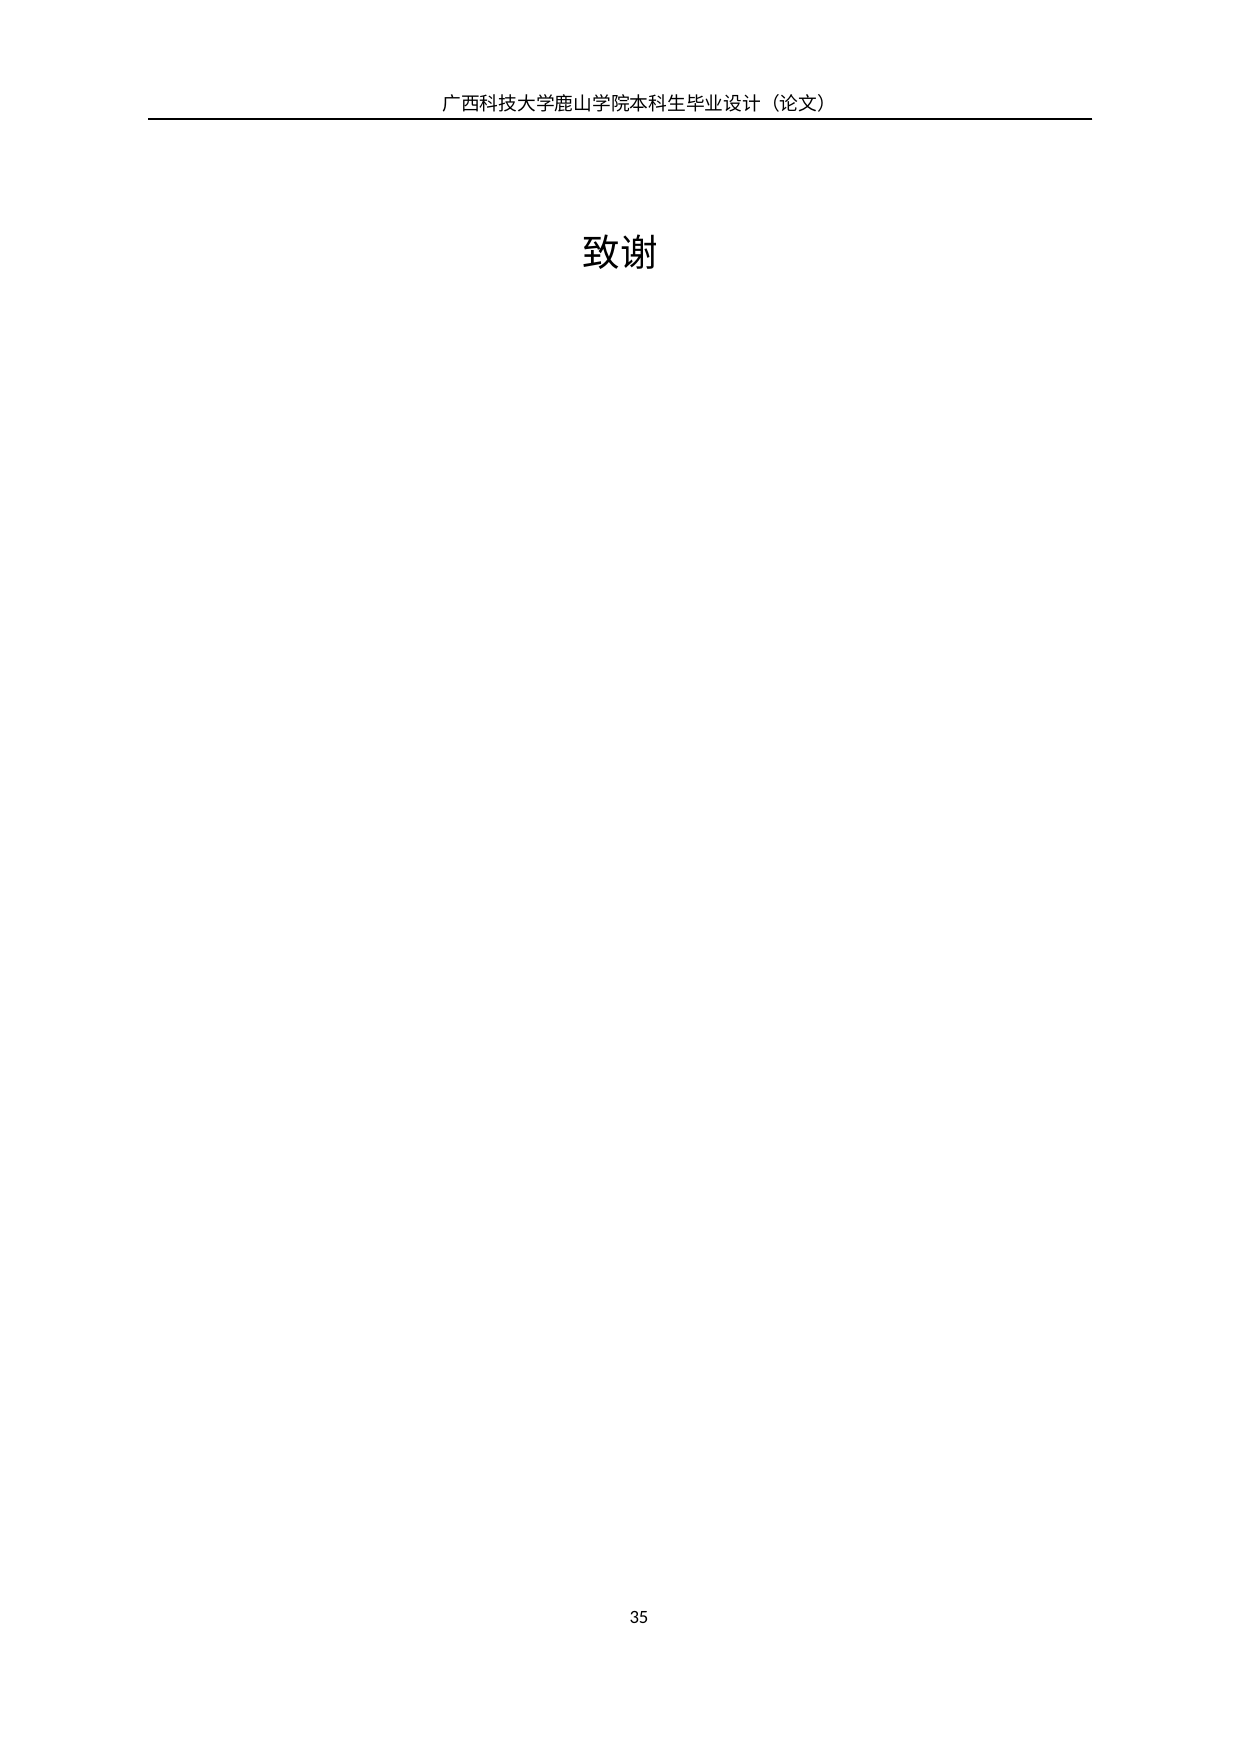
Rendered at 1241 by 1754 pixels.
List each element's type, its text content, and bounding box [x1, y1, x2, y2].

subtitle 致谢 [148, 223, 1092, 277]
